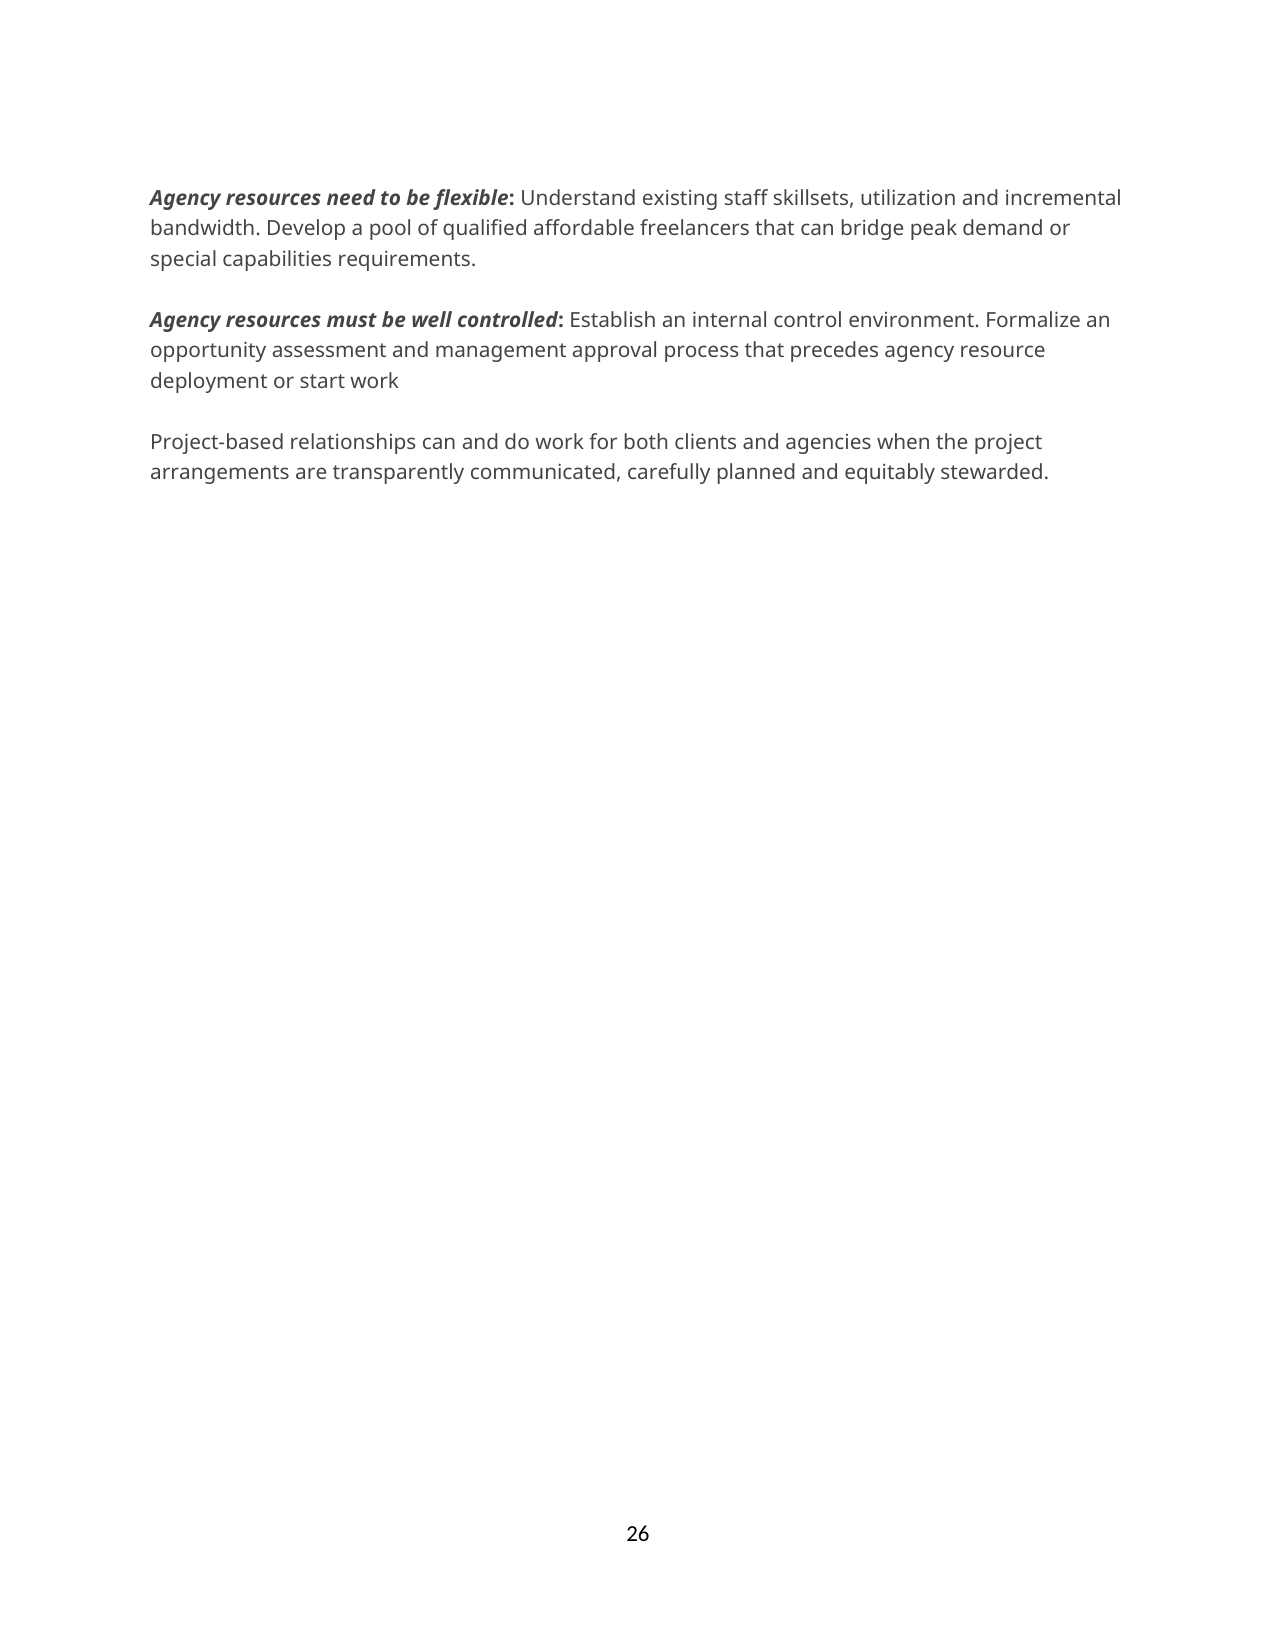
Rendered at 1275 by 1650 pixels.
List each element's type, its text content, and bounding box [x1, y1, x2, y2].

text Project-based relationships can and do work for both clients and agencies when the project arrangements are transparently communicated, carefully planned and equitably stewarded. [150, 425, 1125, 486]
text Agency resources must be well controlled: Establish an internal control environment. Formalize an opportunity assessment and management approval process that precedes agency resource deployment or start work [150, 303, 1125, 394]
text Agency resources need to be flexible: Understand existing staff skillsets, utilization and incremental bandwidth. Develop a pool of qualified affordable freelancers that can bridge peak demand or special capabilities requirements. [150, 181, 1125, 272]
